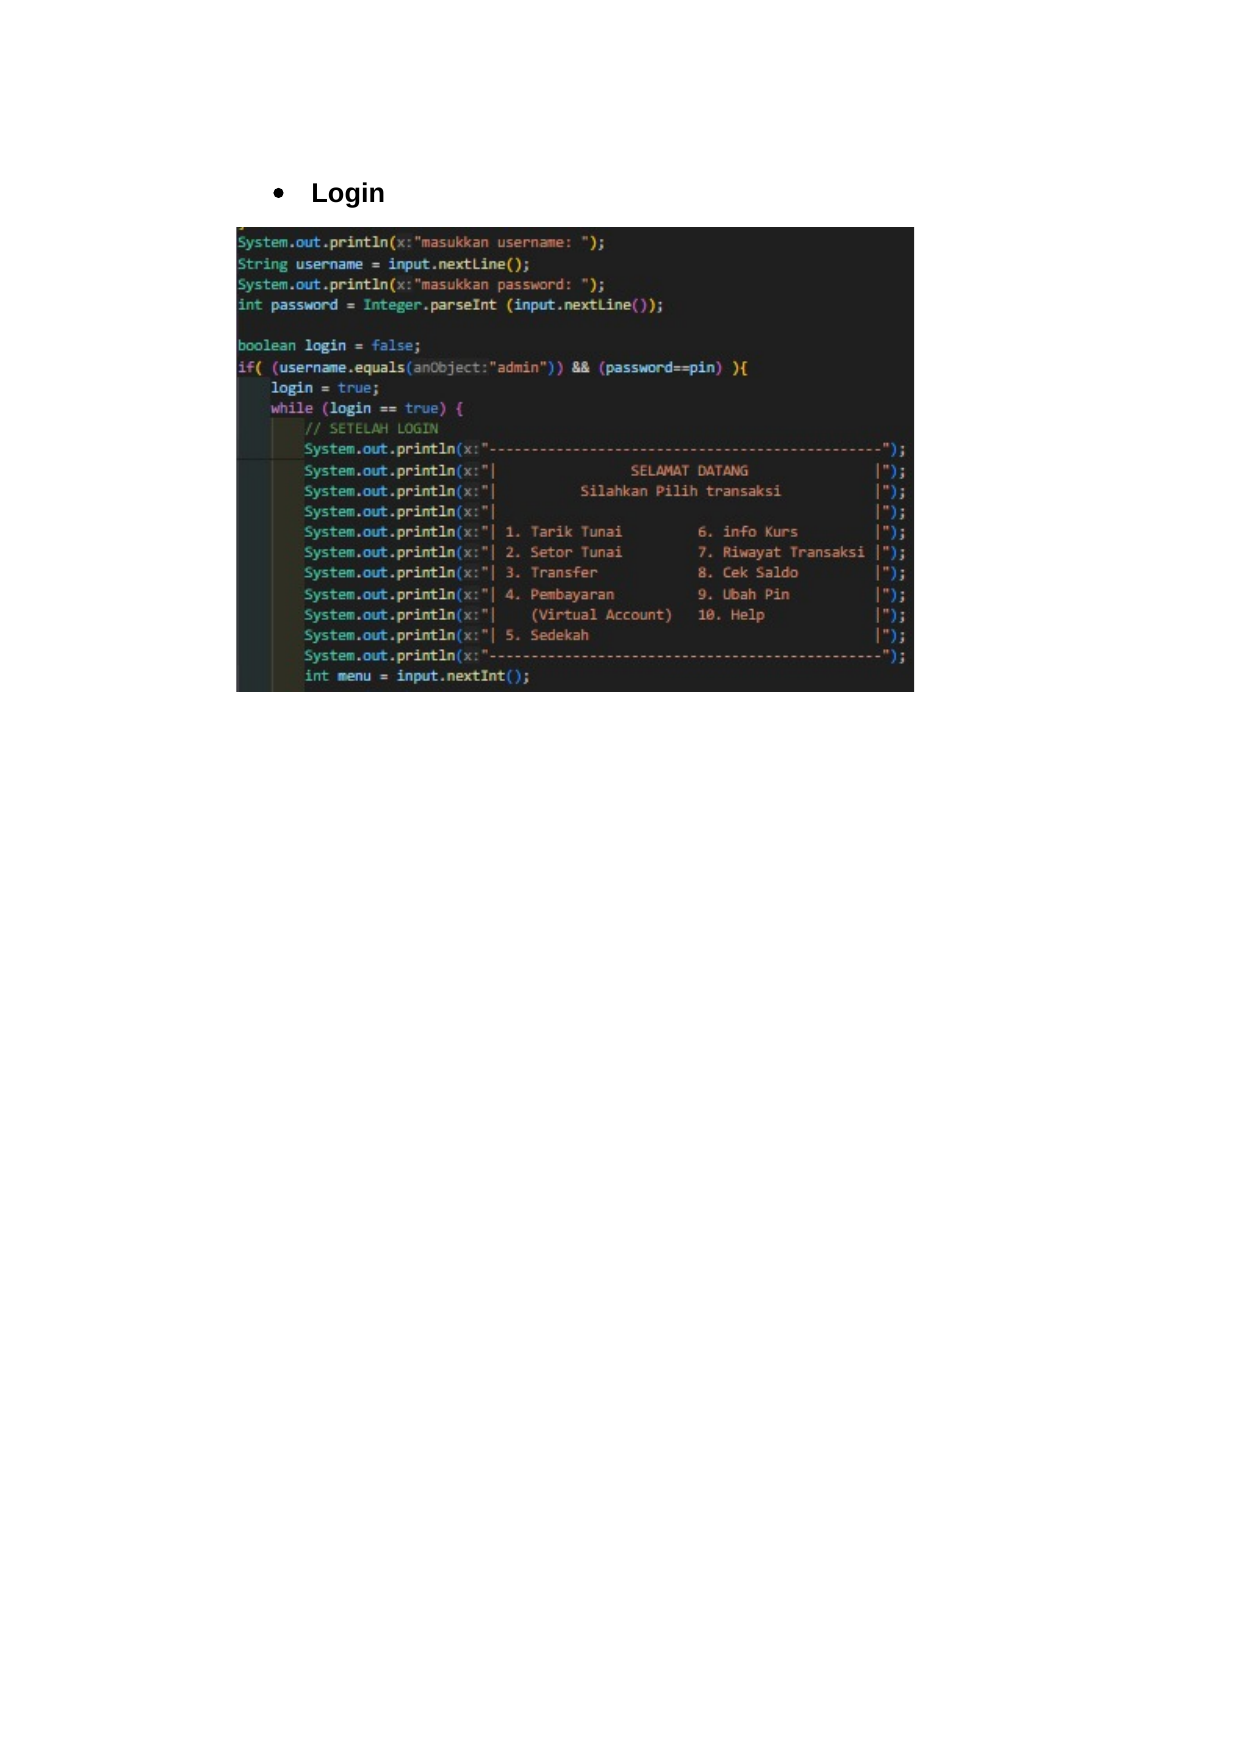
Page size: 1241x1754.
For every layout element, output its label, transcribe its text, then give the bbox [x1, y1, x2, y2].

list Login [274, 177, 1063, 208]
picture [236, 227, 915, 692]
